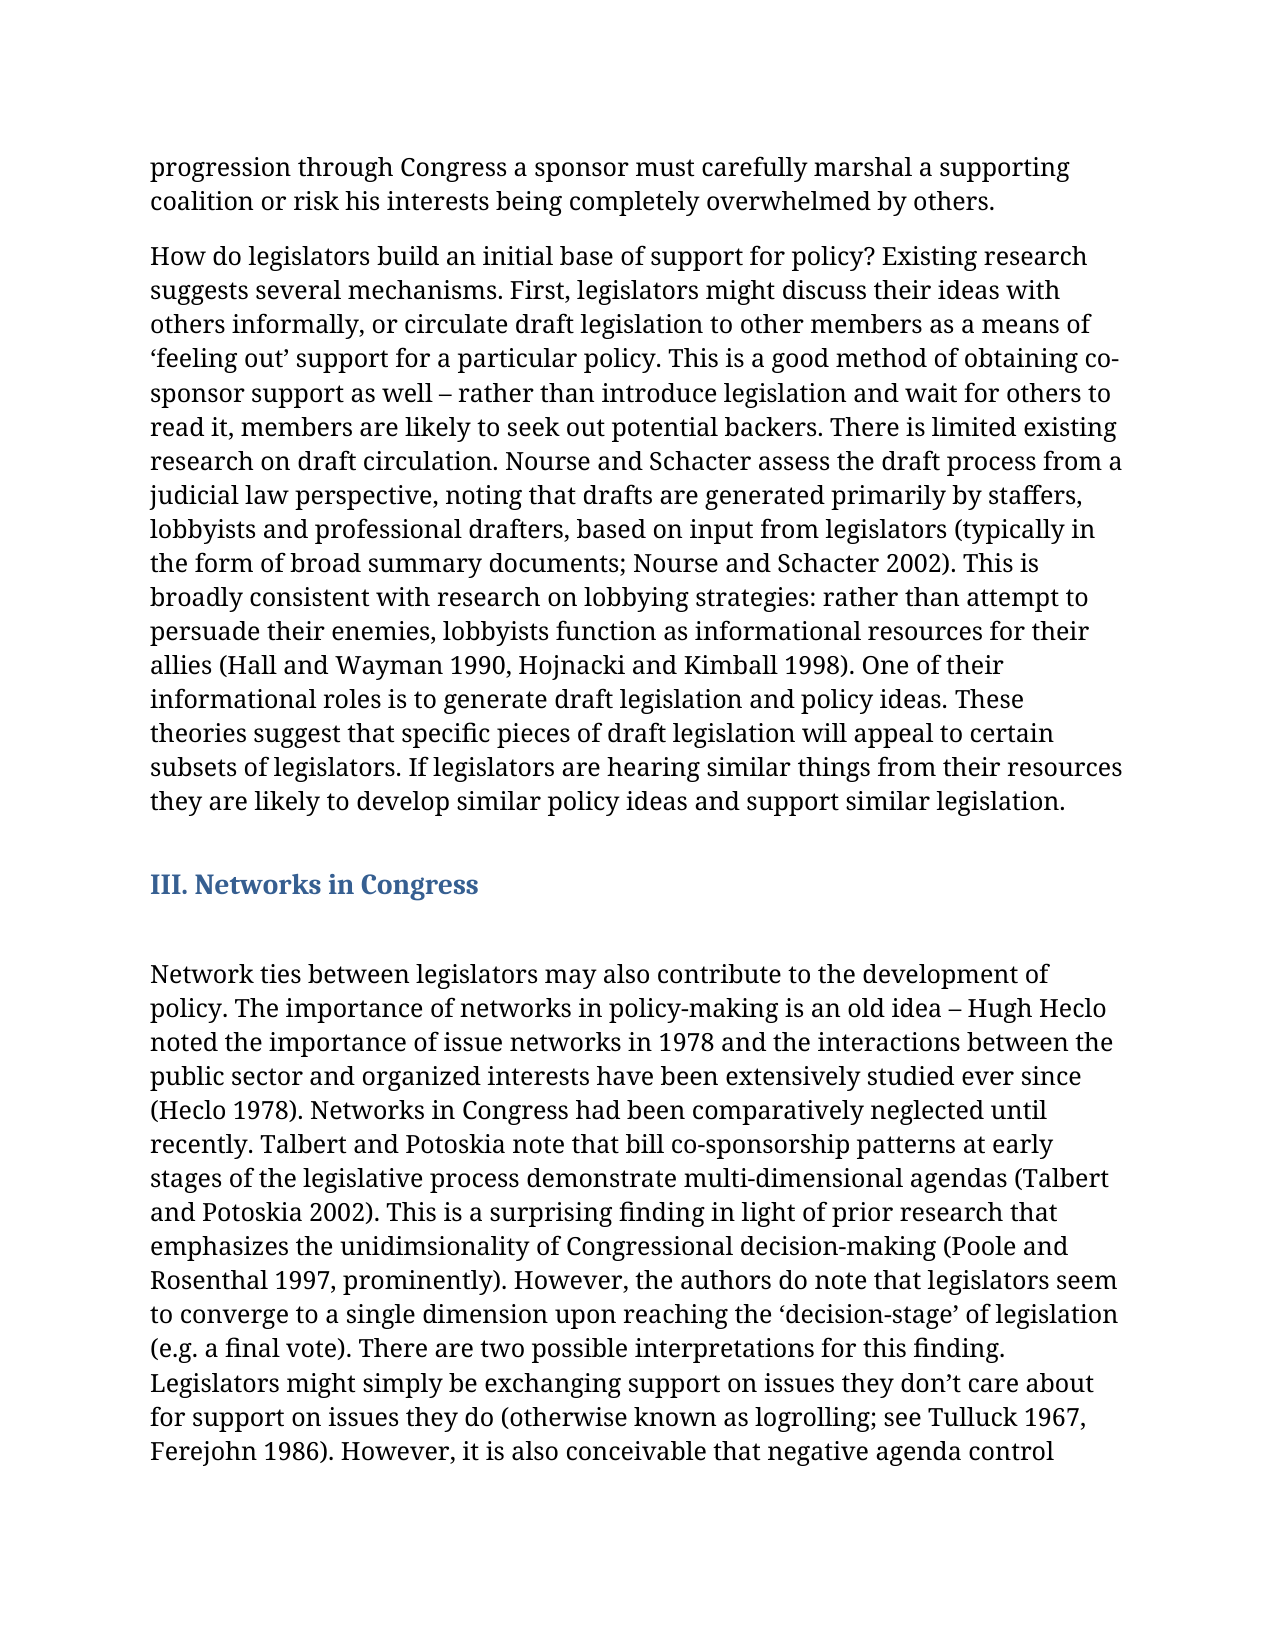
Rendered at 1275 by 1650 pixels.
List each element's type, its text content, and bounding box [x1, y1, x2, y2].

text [150, 956, 1125, 1467]
text How do legislators build an initial base of support for policy? Existing research suggests several mechanisms. First, legislators might discuss their ideas with others informally, or circulate draft legislation to other members as a means of ‘feeling out’ support for a particular policy. This is a good method of obtaining co-sponsor support as well – rather than introduce legislation and wait for others to read it, members are likely to seek out potential backers. There is limited existing research on draft circulation. Nourse and Schacter assess the draft process from a judicial law perspective, noting that drafts are generated primarily by staffers, lobbyists and professional drafters, based on input from legislators (typically in the form of broad summary documents; Nourse and Schacter 2002). This is broadly consistent with research on lobbying strategies: rather than attempt to persuade their enemies, lobbyists function as informational resources for their allies (Hall and Wayman 1990, Hojnacki and Kimball 1998). One of their informational roles is to generate draft legislation and policy ideas. These theories suggest that specific pieces of draft legislation will appeal to certain subsets of legislators. If legislators are hearing similar things from their resources they are likely to develop similar policy ideas and support similar legislation. [150, 239, 1125, 818]
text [150, 150, 1125, 218]
subtitle III. Networks in Congress [150, 868, 1125, 902]
